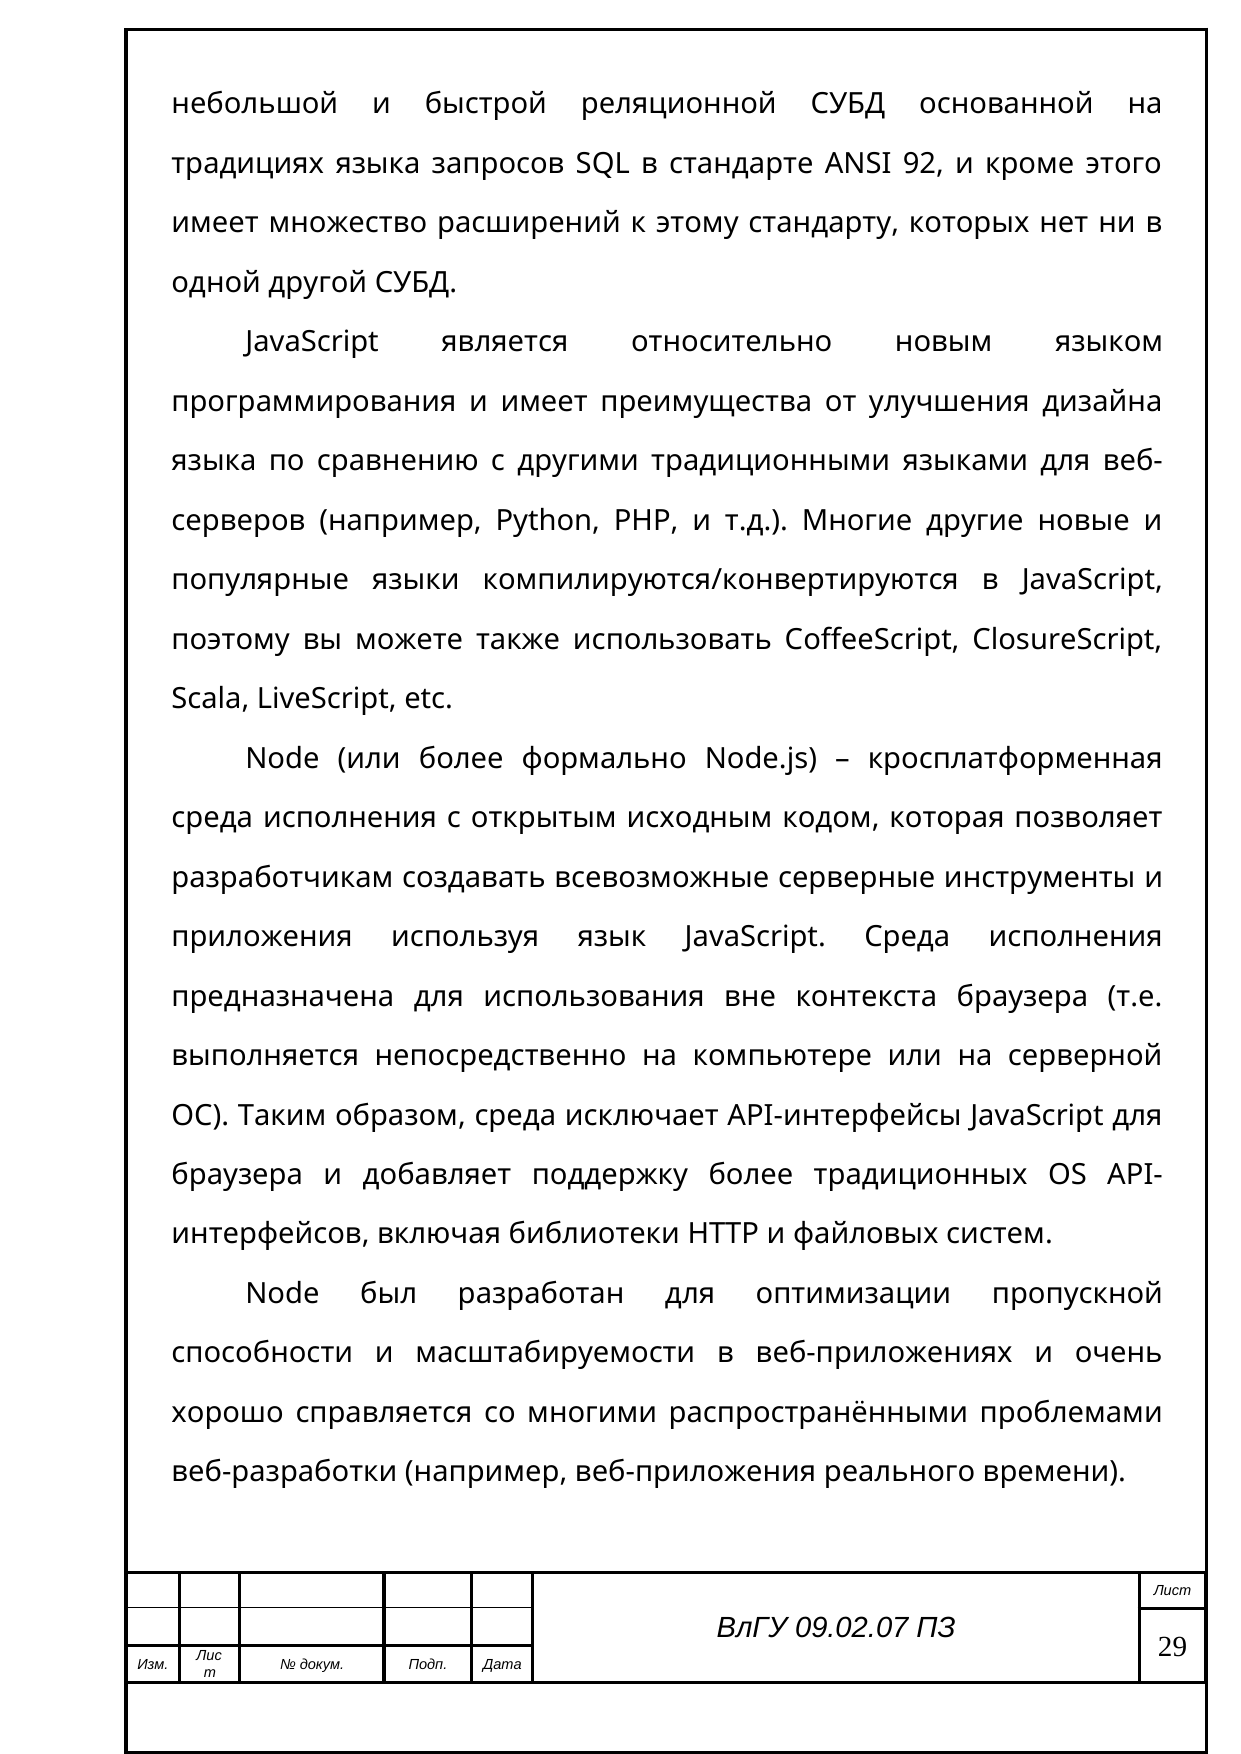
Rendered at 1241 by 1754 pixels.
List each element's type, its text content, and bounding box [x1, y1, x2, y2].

text Node (или более формально Node.js) – кросплатформенная среда исполнения с открытым исходным кодом, которая позволяет разработчикам создавать всевозможные серверные инструменты и приложения используя язык JavaScript. Среда исполнения предназначена для использования вне контекста браузера (т.е. выполняется непосредственно на компьютере или на серверной ОС). Таким образом, среда исключает API-интерфейсы JavaScript для браузера и добавляет поддержку более традиционных OS API-интерфейсов, включая библиотеки HTTP и файловых систем. [171, 737, 1163, 1252]
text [171, 83, 1163, 301]
text JavaScript является относительно новым языком программирования и имеет преимущества от улучшения дизайна языка по сравнению с другими традиционными языками для веб-серверов (например, Python, PHP, и т.д.). Многие другие новые и популярные языки компилируются/конвертируются в JavaScript, поэтому вы можете также использовать CoffeeScript, ClosureScript, Scala, LiveScript, etc. [171, 321, 1163, 717]
text Node был разработан для оптимизации пропускной способности и масштабируемости в веб-приложениях и очень хорошо справляется со многими распространёнными проблемами веб-разработки (например, веб-приложения реального времени). [171, 1272, 1163, 1490]
